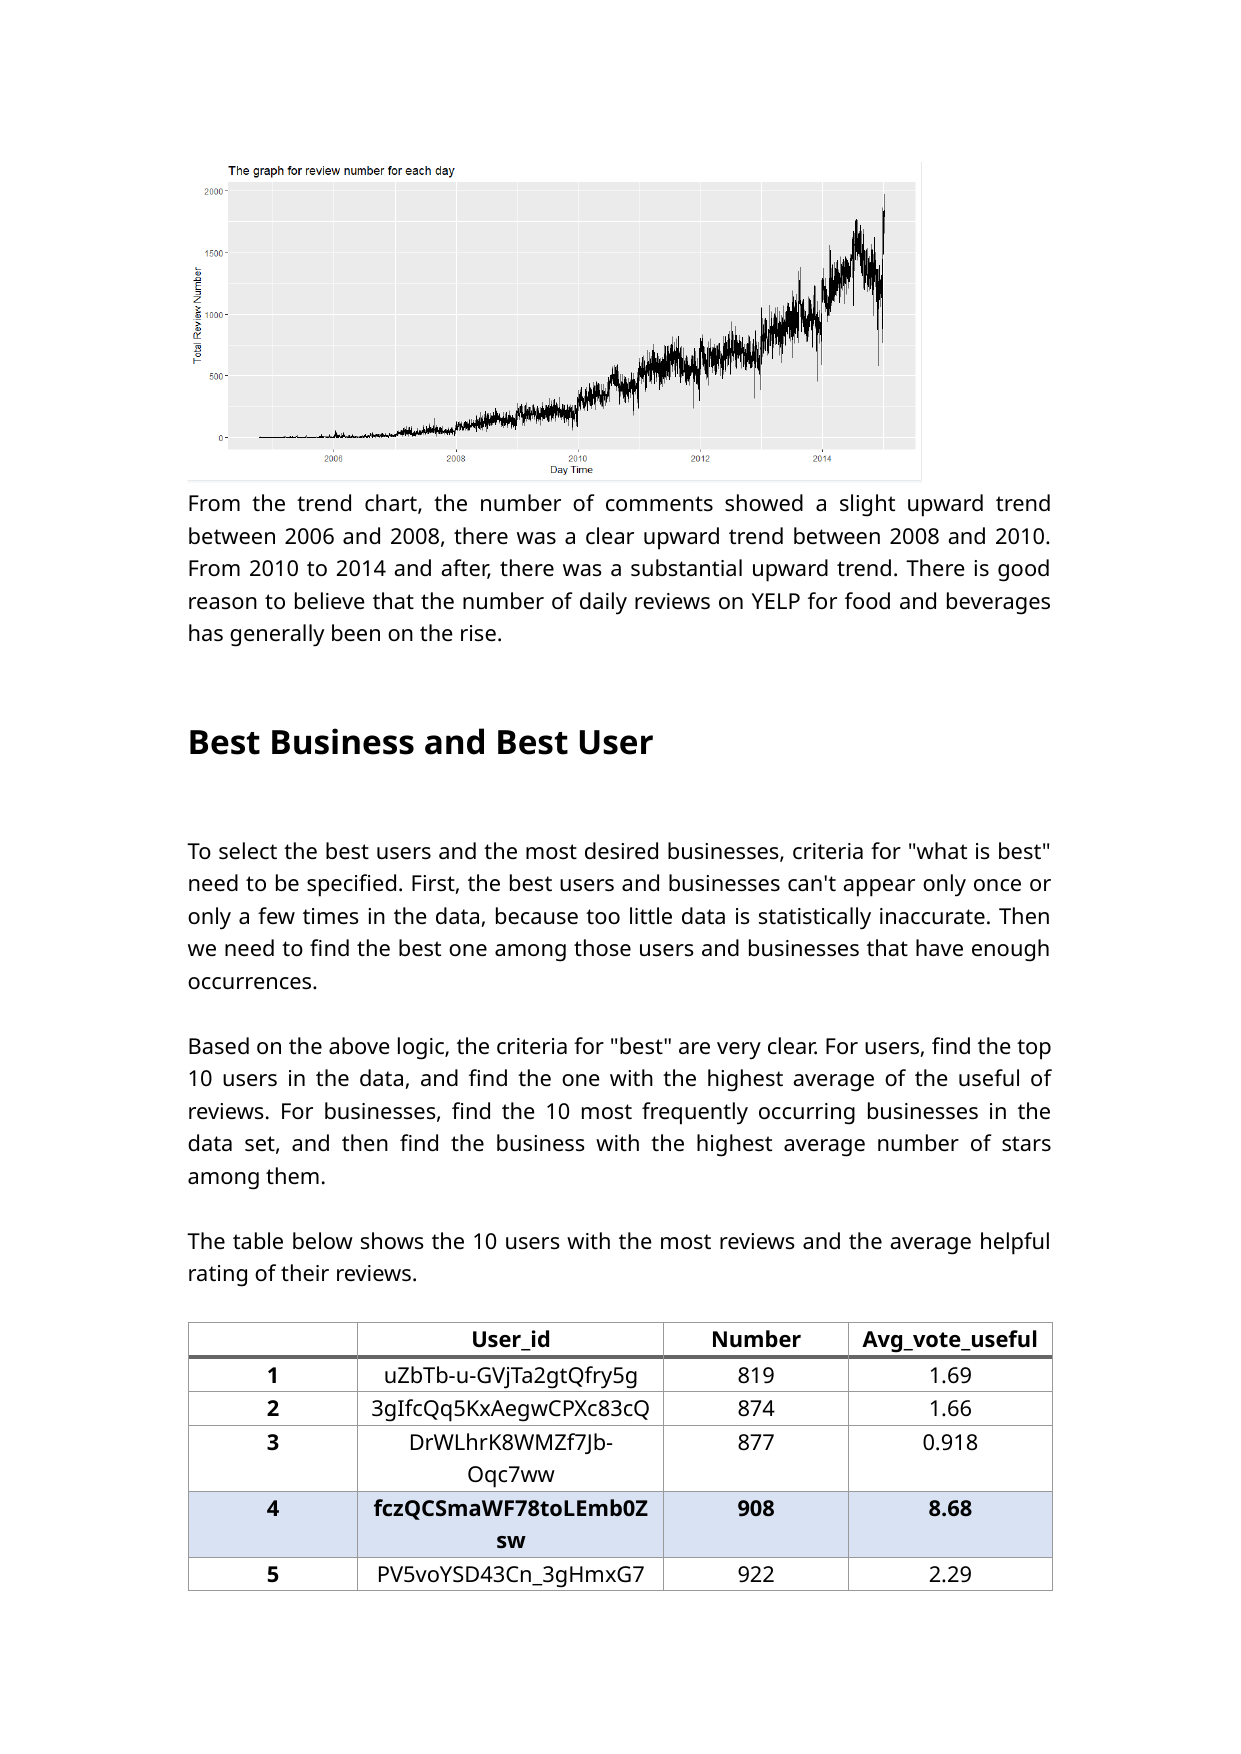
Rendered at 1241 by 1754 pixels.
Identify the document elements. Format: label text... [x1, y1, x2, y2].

table_cell 877 [664, 1426, 848, 1491]
table_cell 5 [189, 1558, 357, 1590]
table_header [189, 1323, 357, 1355]
text Based on the above logic, the criteria for "best" are very clear. For users, find the top 10 users in the data, and find the one with the highest average of the useful of reviews. For businesses, find the 10 most frequently occurring businesses in the data set, and then find the business with the highest average number of stars among them. [187, 1029, 1053, 1192]
table_cell 874 [664, 1392, 848, 1424]
table_cell 908 [664, 1492, 848, 1557]
table_cell 1.66 [849, 1392, 1052, 1424]
table_header Avg_vote_useful [849, 1323, 1052, 1355]
table_cell uZbTb-u-GVjTa2gtQfry5g [358, 1359, 663, 1391]
table_cell 922 [664, 1558, 848, 1590]
text To select the best users and the most desired businesses, criteria for "what is best" need to be specified. First, the best users and businesses can't appear only once or only a few times in the data, because too little data is statistically inaccurate. Then we need to find the best one among those users and businesses that have enough occurrences. [187, 834, 1053, 997]
table_cell 819 [664, 1359, 848, 1391]
text From the trend chart, the number of comments showed a slight upward trend between 2006 and 2008, there was a clear upward trend between 2008 and 2010. From 2010 to 2014 and after, there was a substantial upward trend. There is good reason to believe that the number of daily reviews on YELP for food and beverages has generally been on the rise. [187, 487, 1053, 649]
table_cell 3 [189, 1426, 357, 1491]
table_cell DrWLhrK8WMZf7Jb-Oqc7ww [358, 1426, 663, 1491]
table_cell 0.918 [849, 1426, 1052, 1491]
table_header Number [664, 1323, 848, 1355]
table_header User_id [358, 1323, 663, 1355]
table_cell 3gIfcQq5KxAegwCPXc83cQ [358, 1392, 663, 1424]
table_cell fczQCSmaWF78toLEmb0Zsw [358, 1492, 663, 1557]
table_cell 1 [189, 1359, 357, 1391]
table_cell 1.69 [849, 1359, 1052, 1391]
table_cell 2.29 [849, 1558, 1052, 1590]
table_cell 4 [189, 1492, 357, 1557]
picture [187, 162, 922, 483]
table_cell 2 [189, 1392, 357, 1424]
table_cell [358, 1558, 663, 1590]
text The table below shows the 10 users with the most reviews and the average helpful rating of their reviews. [187, 1224, 1053, 1289]
table_cell 8.68 [849, 1492, 1052, 1557]
subtitle Best Business and Best User [187, 709, 1053, 774]
